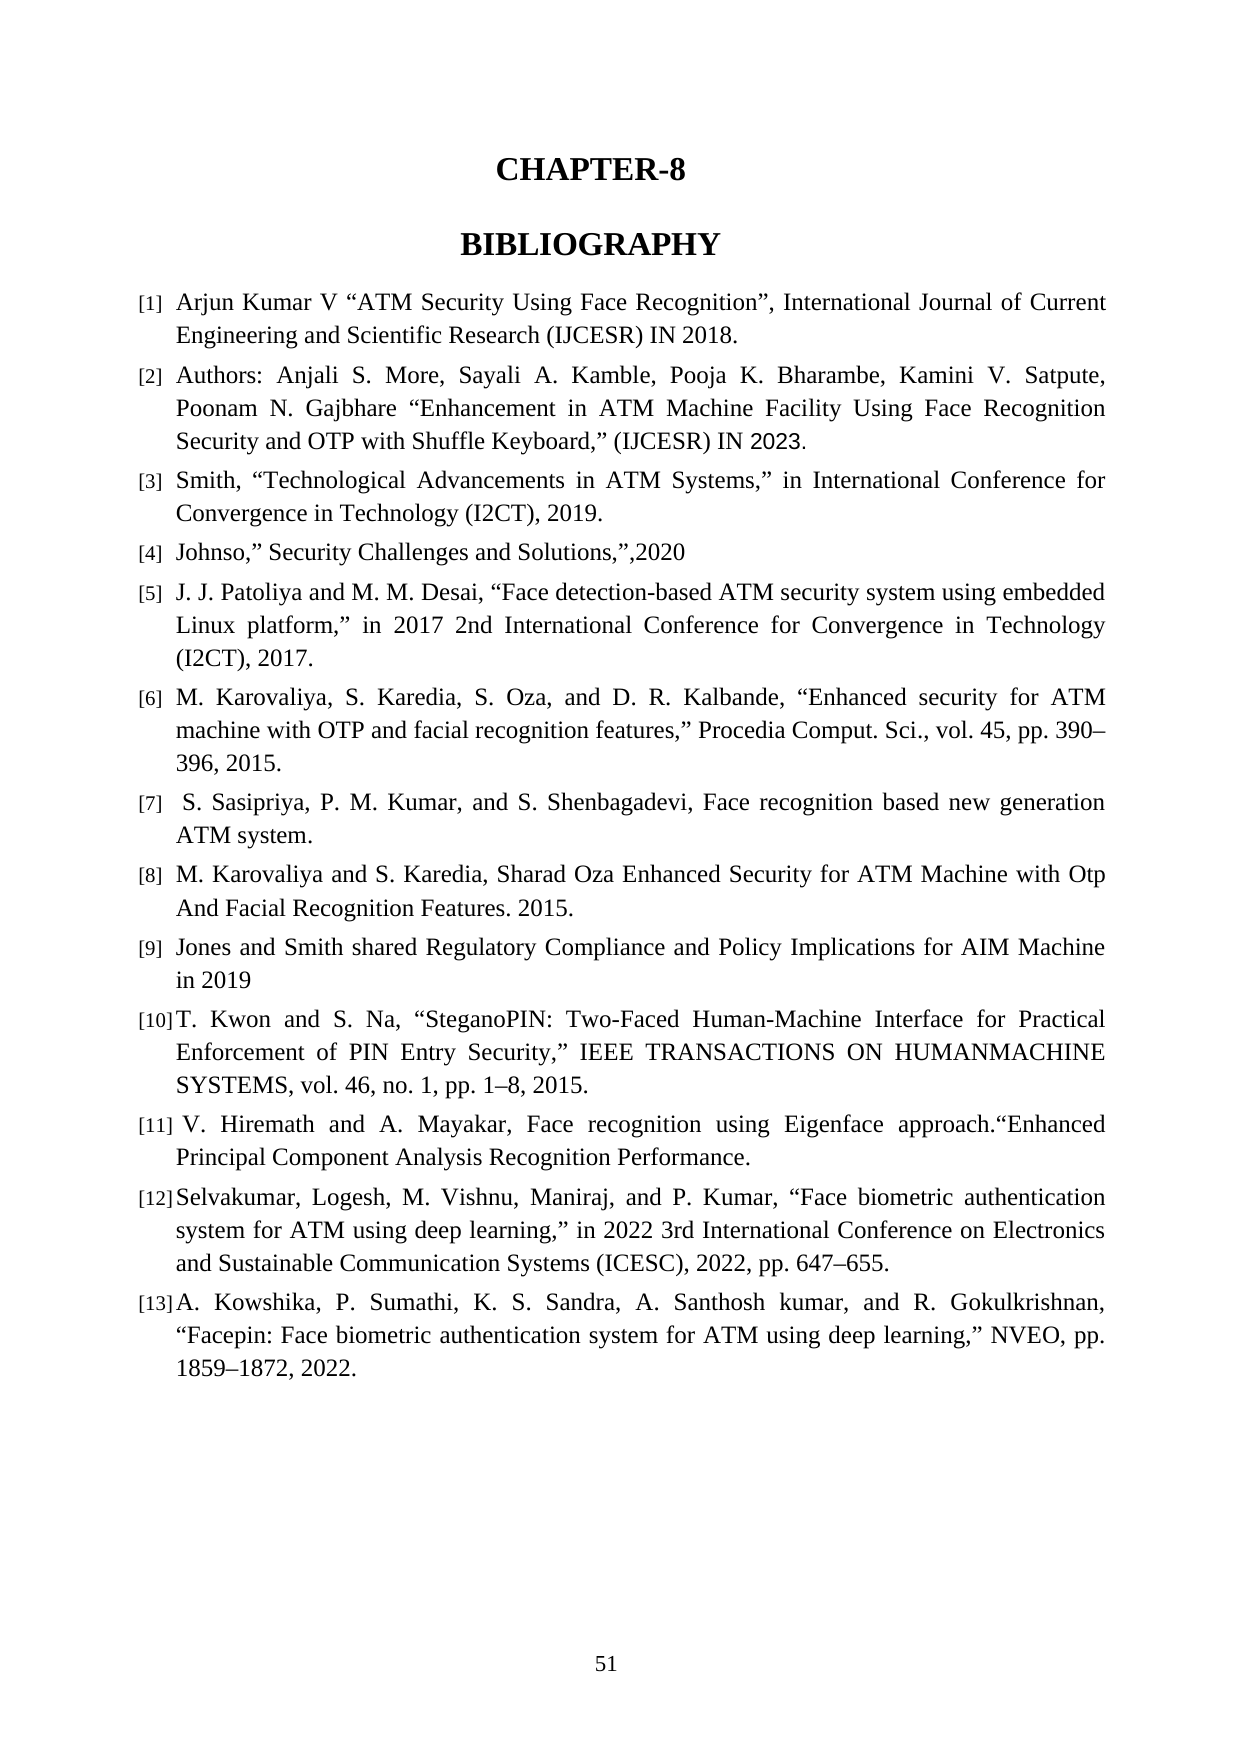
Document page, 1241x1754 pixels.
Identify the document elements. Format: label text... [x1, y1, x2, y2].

list Smith, “Technological Advancements in ATM Systems,” in International Conference for Convergence in Technology (I2CT), 2019. [138, 465, 1107, 527]
text BIBLIOGRAPHY [75, 224, 1106, 262]
list Arjun Kumar V “ATM Security Using Face Recognition”, International Journal of Current Engineering and Scientific Research (IJCESR) IN 2018. [138, 287, 1107, 349]
list M. Karovaliya and S. Karedia, Sharad Oza Enhanced Security for ATM Machine with Otp And Facial Recognition Features. 2015. [138, 859, 1107, 921]
text CHAPTER-8 [75, 149, 1106, 188]
list V. Hiremath and A. Mayakar, Face recognition using Eigenface approach.“Enhanced Principal Component Analysis Recognition Performance. [138, 1109, 1107, 1171]
list M. Karovaliya, S. Karedia, S. Oza, and D. R. Kalbande, “Enhanced security for ATM machine with OTP and facial recognition features,” Procedia Comput. Sci., vol. 45, pp. 390–396, 2015. [138, 682, 1107, 777]
list S. Sasipriya, P. M. Kumar, and S. Shenbagadevi, Face recognition based new generation ATM system. [138, 787, 1107, 849]
list Johnso,” Security Challenges and Solutions,”,2020 [138, 537, 1107, 566]
list A. Kowshika, P. Sumathi, K. S. Sandra, A. Santhosh kumar, and R. Gokulkrishnan, “Facepin: Face biometric authentication system for ATM using deep learning,” NVEO, pp. 1859–1872, 2022. [138, 1287, 1107, 1382]
list T. Kwon and S. Na, “SteganoPIN: Two-Faced Human-Machine Interface for Practical Enforcement of PIN Entry Security,” IEEE TRANSACTIONS ON HUMANMACHINE SYSTEMS, vol. 46, no. 1, pp. 1–8, 2015. [138, 1004, 1107, 1099]
list Selvakumar, Logesh, M. Vishnu, Maniraj, and P. Kumar, “Face biometric authentication system for ATM using deep learning,” in 2022 3rd International Conference on Electronics and Sustainable Communication Systems (ICESC), 2022, pp. 647–655. [138, 1182, 1107, 1277]
list Authors: Anjali S. More, Sayali A. Kamble, Pooja K. Bharambe, Kamini V. Satpute, Poonam N. Gajbhare “Enhancement in ATM Machine Facility Using Face Recognition Security and OTP with Shuffle Keyboard,” (IJCESR) IN 2023. [138, 360, 1107, 454]
list Jones and Smith shared Regulatory Compliance and Policy Implications for AIM Machine in 2019 [138, 932, 1107, 994]
list J. J. Patoliya and M. M. Desai, “Face detection-based ATM security system using embedded Linux platform,” in 2017 2nd International Conference for Convergence in Technology (I2CT), 2017. [138, 577, 1107, 671]
